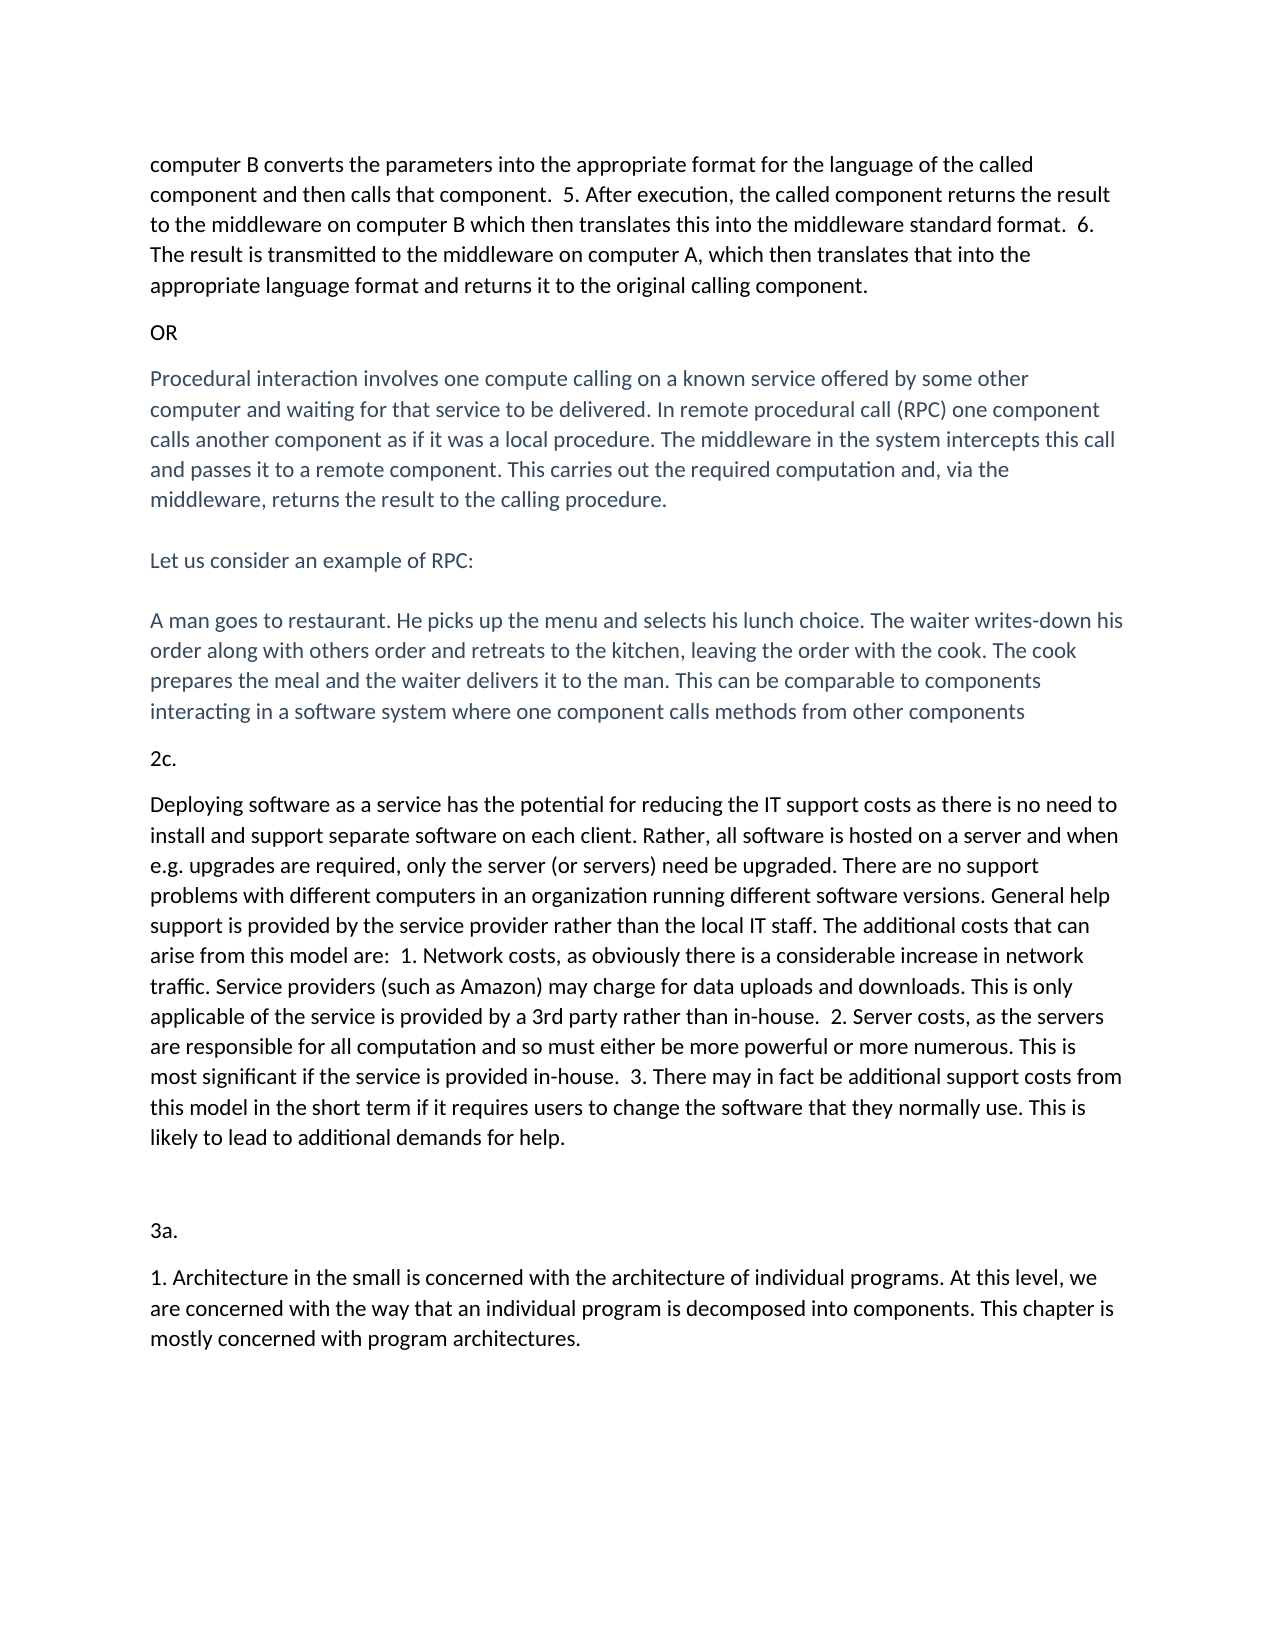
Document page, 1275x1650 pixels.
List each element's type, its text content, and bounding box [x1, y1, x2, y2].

text 3a. [150, 1217, 1125, 1245]
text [150, 150, 1125, 299]
text OR [150, 318, 1125, 346]
text 2c. [150, 744, 1125, 772]
text 1. Architecture in the small is concerned with the architecture of individual programs. At this level, we are concerned with the way that an individual program is decomposed into components. This chapter is mostly concerned with program architectures. [150, 1263, 1125, 1352]
text Procedural interaction involves one compute calling on a known service offered by some other computer and waiting for that service to be delivered. In remote procedural call (RPC) one component calls another component as if it was a local procedure. The middleware in the system intercepts this call and passes it to a remote component. This carries out the required computation and, via the middleware, returns the result to the calling procedure. Let us consider an example of RPC: A man goes to restaurant. He picks up the menu and selects his lunch choice. The waiter writes-down his order along with others order and retreats to the kitchen, leaving the order with the cook. The cook prepares the meal and the waiter delivers it to the man. This can be comparable to components interacting in a software system where one component calls methods from other components [150, 634, 1125, 725]
text Deploying software as a service has the potential for reducing the IT support costs as there is no need to install and support separate software on each client. Rather, all software is hosted on a server and when e.g. upgrades are required, only the server (or servers) need be upgraded. There are no support problems with different computers in an organization running different software versions. General help support is provided by the service provider rather than the local IT staff. The additional costs that can arise from this model are: 1. Network costs, as obviously there is a considerable increase in network traffic. Service providers (such as Amazon) may charge for data uploads and downloads. This is only applicable of the service is provided by a 3rd party rather than in-house. 2. Server costs, as the servers are responsible for all computation and so must either be more powerful or more numerous. This is most significant if the service is provided in-house. 3. There may in fact be additional support costs from this model in the short term if it requires users to change the software that they normally use. This is likely to lead to additional demands for help. [150, 791, 1125, 1151]
text Procedural interaction involves one compute calling on a known service offered by some other computer and waiting for that service to be delivered. In remote procedural call (RPC) one component calls another component as if it was a local procedure. The middleware in the system intercepts this call and passes it to a remote component. This carries out the required computation and, via the middleware, returns the result to the calling procedure. Let us consider an example of RPC: A man goes to restaurant. He picks up the menu and selects his lunch choice. The waiter writes-down his order along with others order and retreats to the kitchen, leaving the order with the cook. The cook prepares the meal and the waiter delivers it to the man. This can be comparable to components interacting in a software system where one component calls methods from other components [150, 364, 1125, 606]
